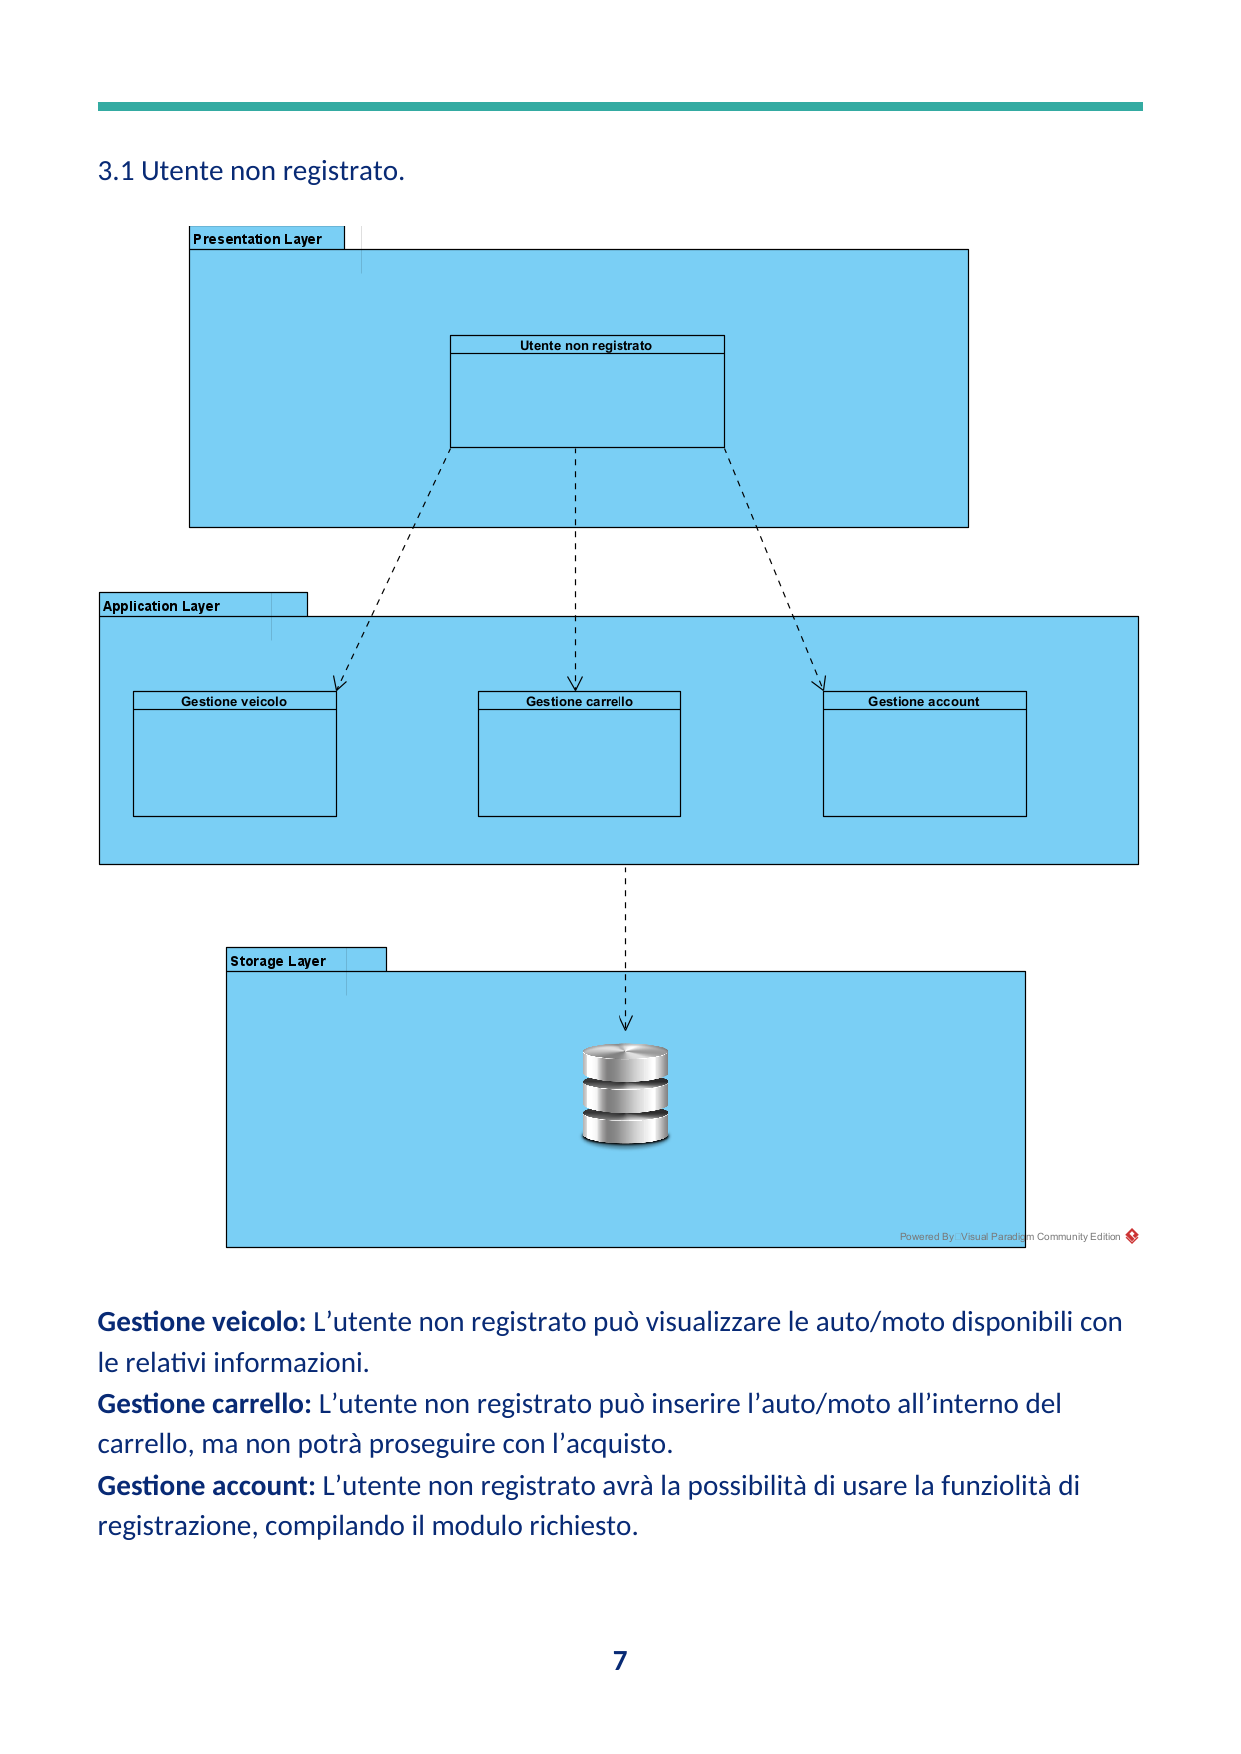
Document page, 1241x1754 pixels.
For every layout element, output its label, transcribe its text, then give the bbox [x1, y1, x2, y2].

text Gestione carrello: L’utente non registrato può inserire l’auto/moto all’interno del carrello, ma non potrà proseguire con l’acquisto. [97, 1385, 1143, 1461]
text Gestione veicolo: L’utente non registrato può visualizzare le auto/moto disponibili con le relativi informazioni. [97, 1303, 1143, 1379]
text 3.1 Utente non registrato. [97, 152, 1143, 187]
text Gestione account: L’utente non registrato avrà la possibilità di usare la funziolità di registrazione, compilando il modulo richiesto. [97, 1467, 1143, 1543]
picture [97, 226, 1143, 1252]
